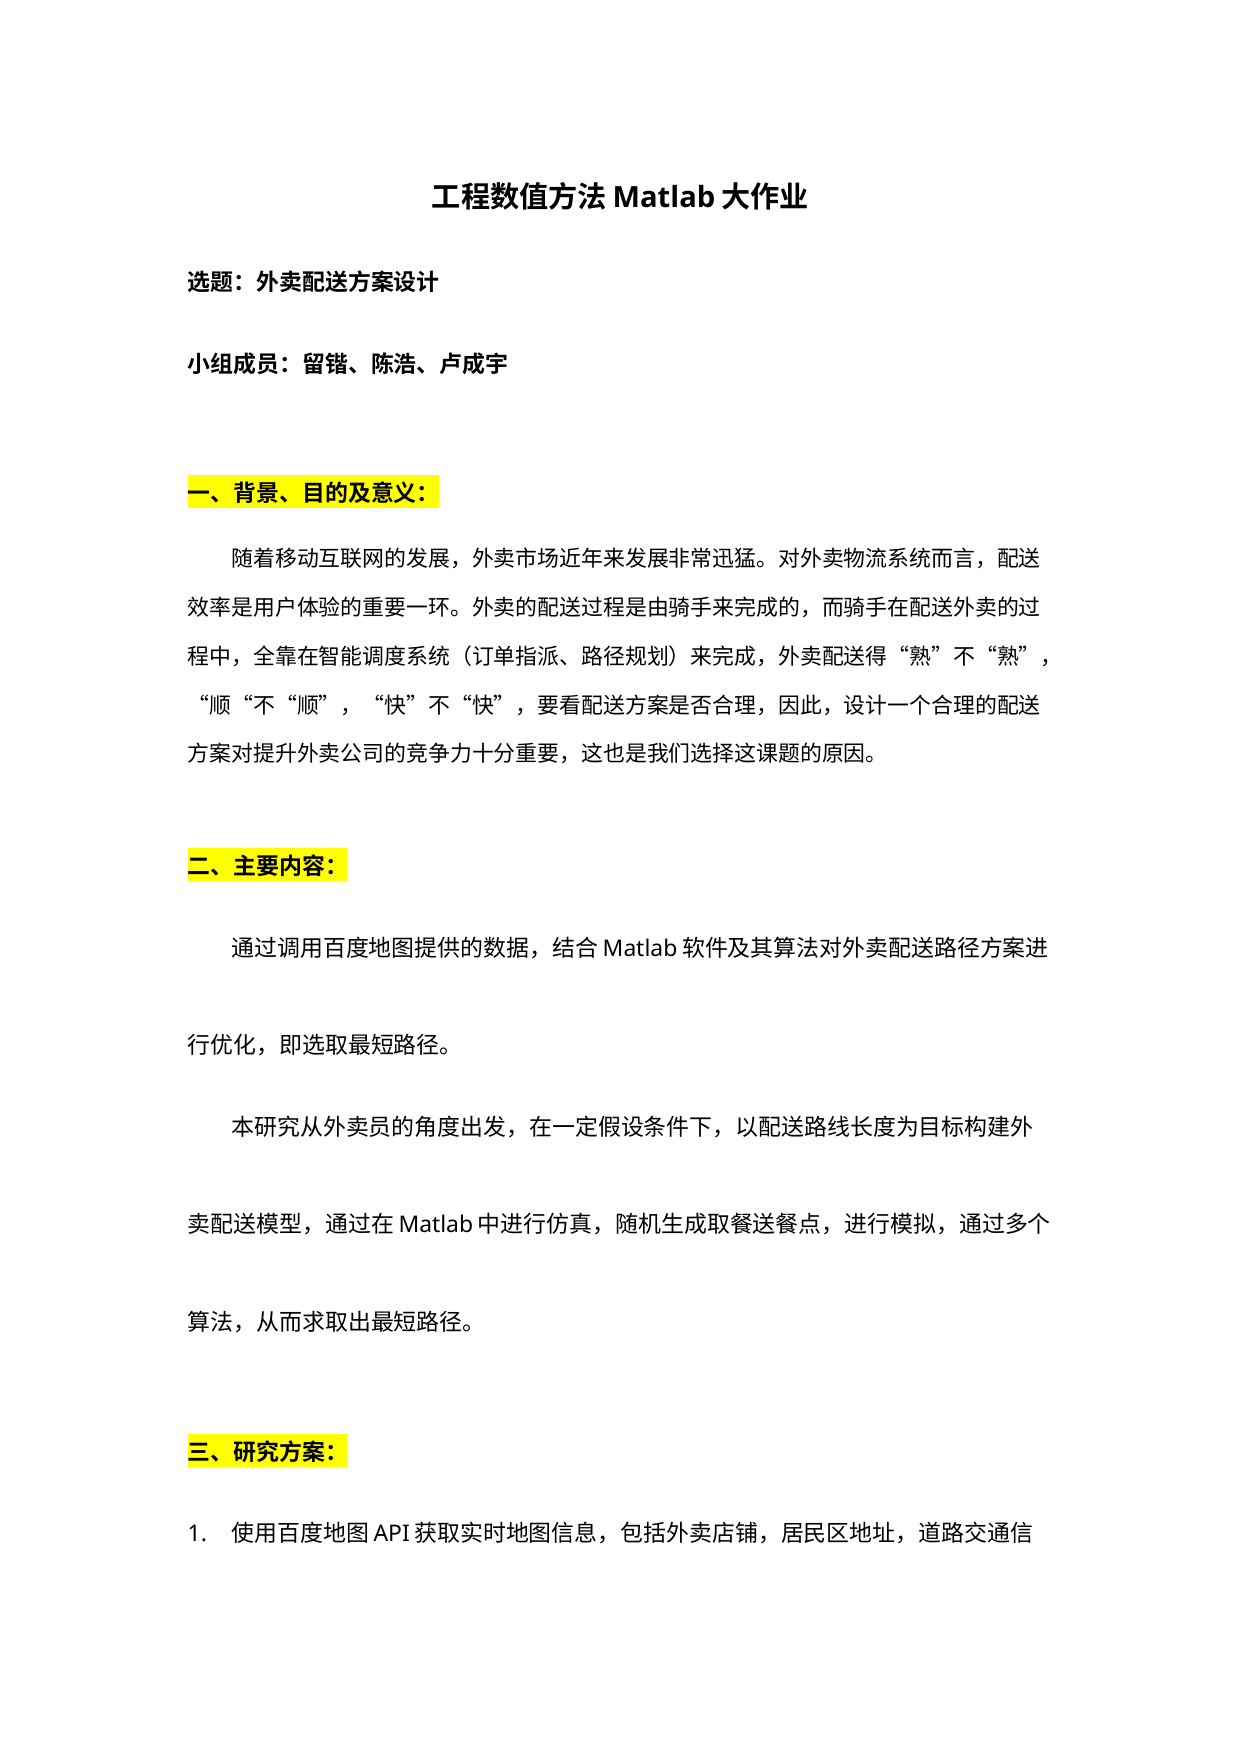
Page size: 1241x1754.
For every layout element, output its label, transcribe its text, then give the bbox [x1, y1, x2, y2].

text 本研究从外卖员的角度出发，在一定假设条件下，以配送路线长度为目标构建外卖配送模型，通过在Matlab中进行仿真，随机生成取餐送餐点，进行模拟，通过多个算法，从而求取出最短路径。 [187, 1093, 1053, 1353]
text 通过调用百度地图提供的数据，结合Matlab软件及其算法对外卖配送路径方案进行优化，即选取最短路径。 [187, 914, 1053, 1076]
text 工程数值方法Matlab大作业 [187, 162, 1053, 227]
text 随着移动互联网的发展，外卖市场近年来发展非常迅猛。对外卖物流系统而言，配送效率是用户体验的重要一环。外卖的配送过程是由骑手来完成的，而骑手在配送外卖的过程中，全靠在智能调度系统（订单指派、路径规划）来完成，外卖配送得“熟”不“熟”，“顺“不“顺”，“快”不“快”，要看配送方案是否合理，因此，设计一个合理的配送方案对提升外卖公司的竞争力十分重要，这也是我们选择这课题的原因。 [187, 541, 1053, 768]
text 小组成员：留锴、陈浩、卢成宇 [187, 330, 1053, 395]
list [187, 1499, 1053, 1564]
text 三、研究方案： [187, 1418, 1053, 1483]
text 一、背景、目的及意义： [187, 459, 1053, 524]
text 二、主要内容： [187, 832, 1053, 897]
text 选题：外卖配送方案设计 [187, 248, 1053, 313]
